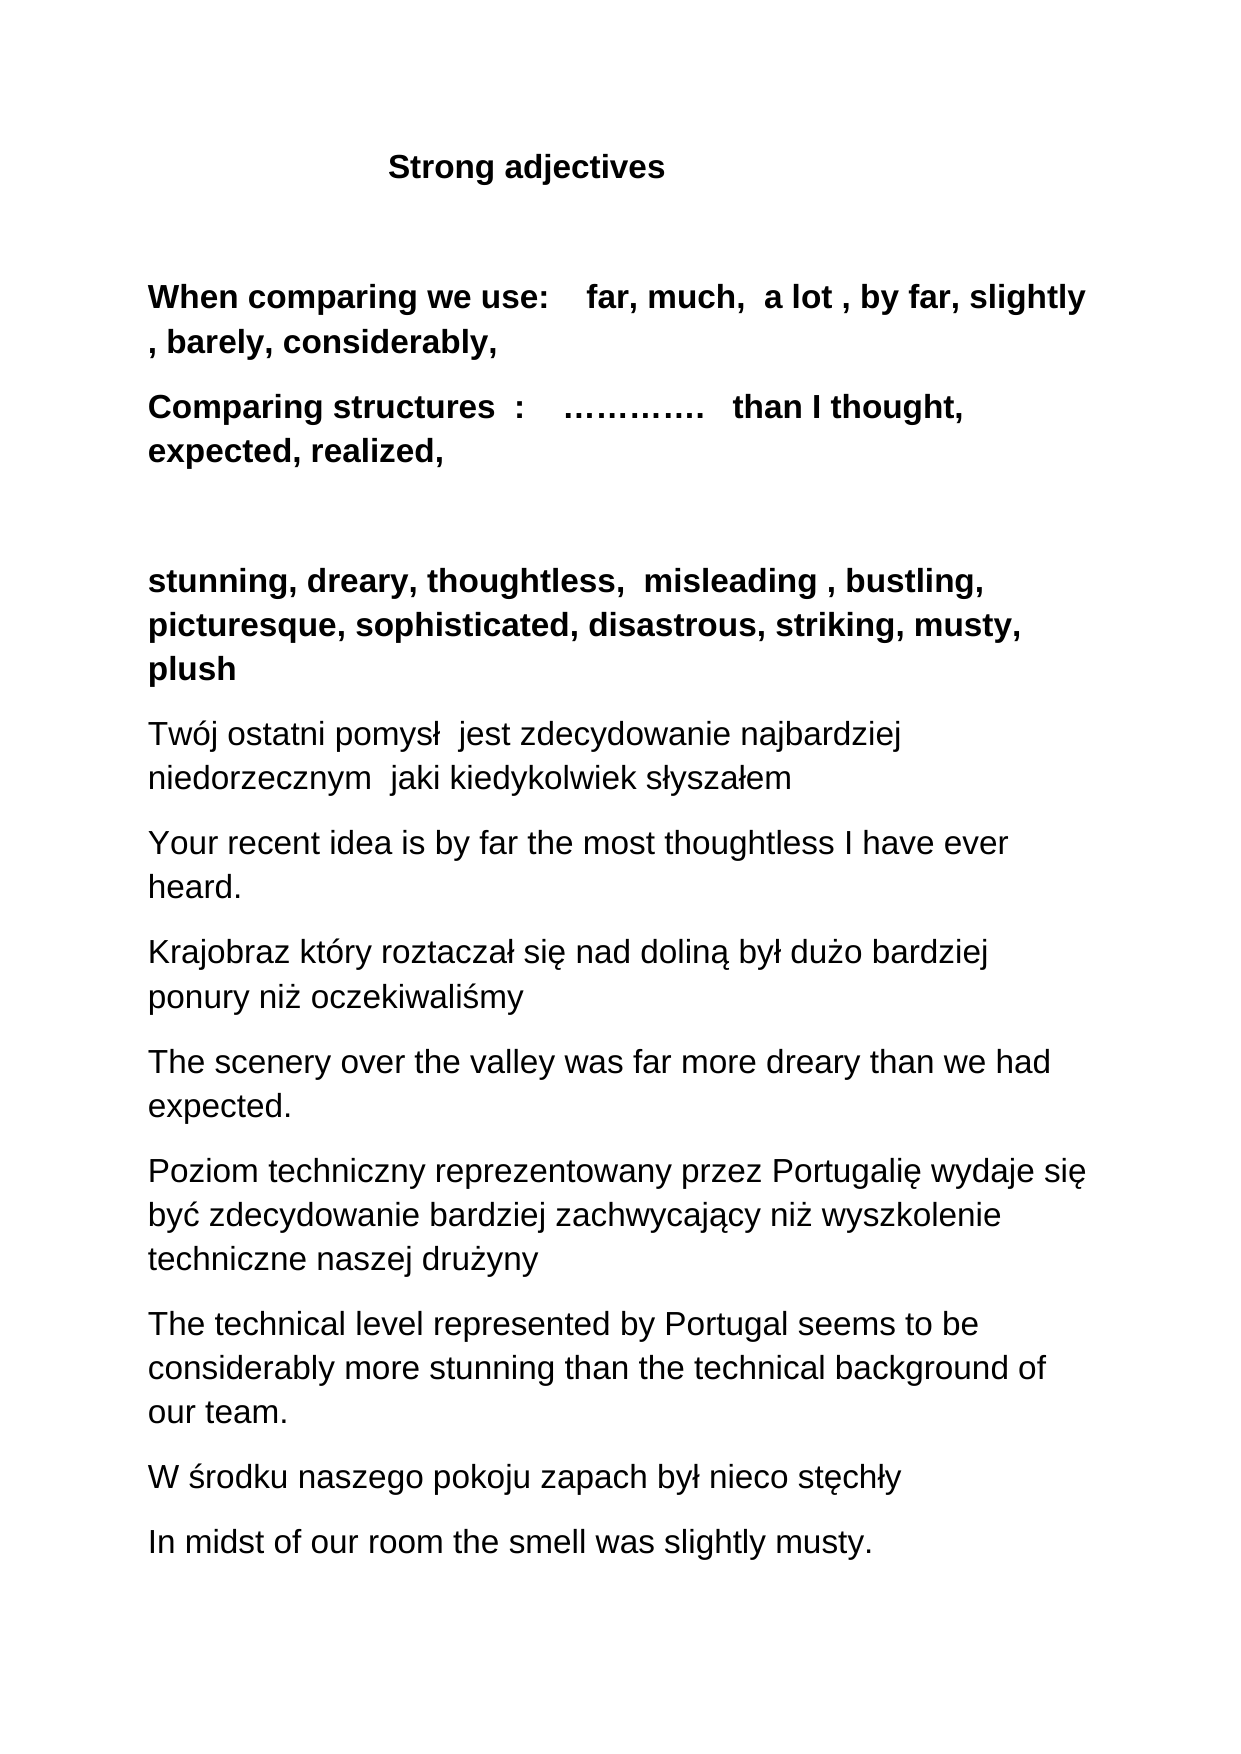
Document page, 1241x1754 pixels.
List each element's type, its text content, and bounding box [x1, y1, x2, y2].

text Comparing structures : …………. than I thought, expected, realized, [148, 387, 1093, 469]
text Strong adjectives [148, 148, 1093, 186]
text Krajobraz który roztaczał się nad doliną był dużo bardziej ponury niż oczekiwaliśmy [148, 933, 1093, 1015]
text In midst of our room the smell was slightly musty. [148, 1523, 1093, 1561]
text The scenery over the valley was far more dreary than we had expected. [148, 1042, 1093, 1124]
text Twój ostatni pomysł jest zdecydowanie najbardziej niedorzecznym jaki kiedykolwiek słyszałem [148, 714, 1093, 797]
text stunning, dreary, thoughtless, misleading , bustling, picturesque, sophisticated, disastrous, striking, musty, plush [148, 561, 1093, 688]
text The technical level represented by Portugal seems to be considerably more stunning than the technical background of our team. [148, 1304, 1093, 1431]
text When comparing we use: far, much, a lot , by far, slightly , barely, considerably, [148, 278, 1093, 360]
text Poziom techniczny reprezentowany przez Portugalię wydaje się być zdecydowanie bardziej zachwycający niż wyszkolenie techniczne naszej drużyny [148, 1151, 1093, 1278]
text W środku naszego pokoju zapach był nieco stęchły [148, 1458, 1093, 1496]
text Your recent idea is by far the most thoughtless I have ever heard. [148, 823, 1093, 906]
